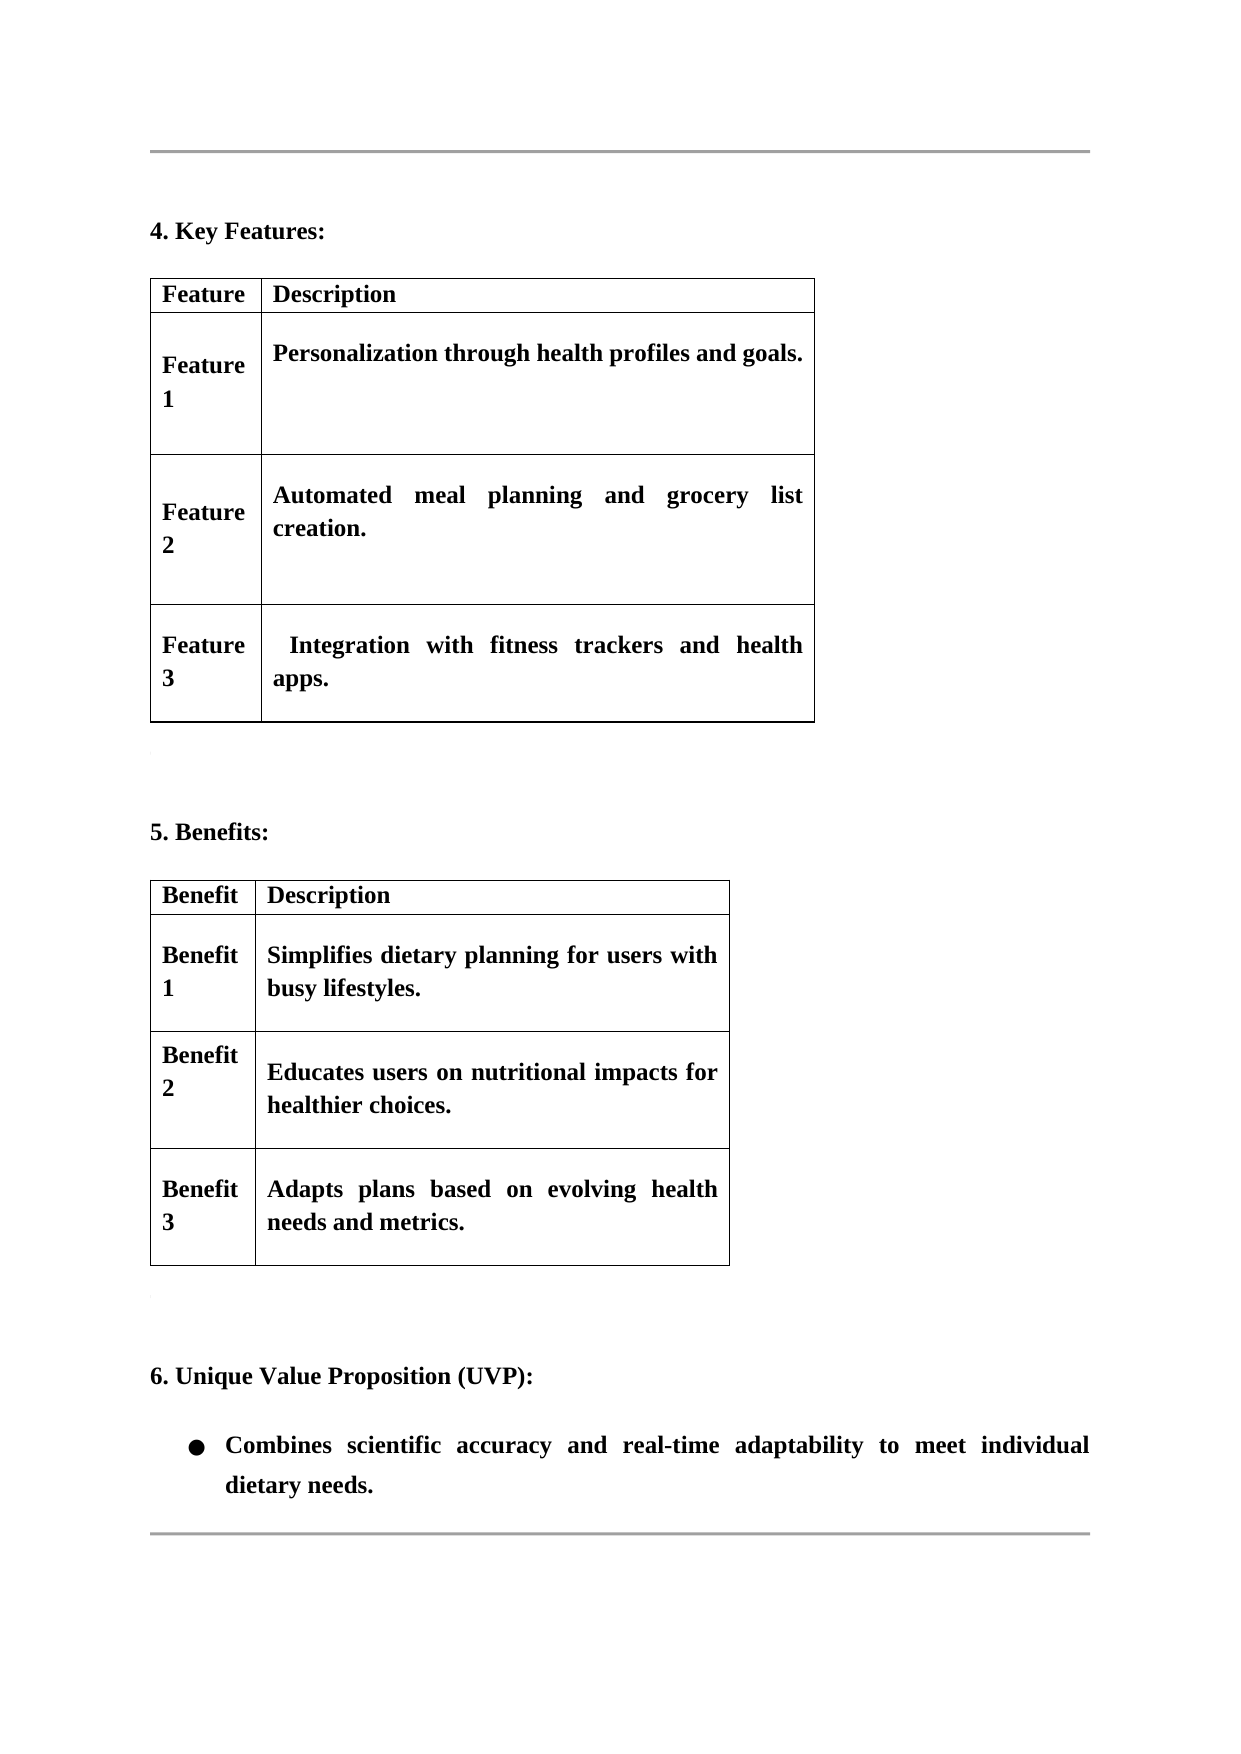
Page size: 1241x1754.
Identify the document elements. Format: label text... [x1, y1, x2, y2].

table_cell Feature 3 [151, 605, 261, 721]
list Combines scientific accuracy and real-time adaptability to meet individual dietary needs. [187, 1423, 1090, 1499]
table_cell Adapts plans based on evolving health needs and metrics. [256, 1149, 729, 1265]
table_cell Integration with fitness trackers and health apps. [262, 605, 814, 721]
table_cell Educates users on nutritional impacts for healthier choices. [256, 1032, 729, 1148]
table_cell Personalization through health profiles and goals. [262, 313, 814, 454]
text 6. Unique Value Proposition (UVP): [150, 1361, 1090, 1390]
text 4. Key Features: [150, 216, 1090, 244]
table_header Description [256, 881, 729, 914]
table_cell Simplifies dietary planning for users with busy lifestyles. [256, 915, 729, 1031]
table_cell Feature 1 [151, 313, 261, 454]
text 5. Benefits: [150, 817, 1090, 846]
table_cell Automated meal planning and grocery list creation. [262, 455, 814, 604]
table_cell Benefit 2 [151, 1032, 255, 1148]
table_cell Feature 2 [151, 455, 261, 604]
table_cell Benefit 3 [151, 1149, 255, 1265]
table_header Description [262, 279, 814, 312]
table_cell Benefit 1 [151, 915, 255, 1031]
table_header Feature [151, 279, 261, 312]
table_header Benefit [151, 881, 255, 914]
